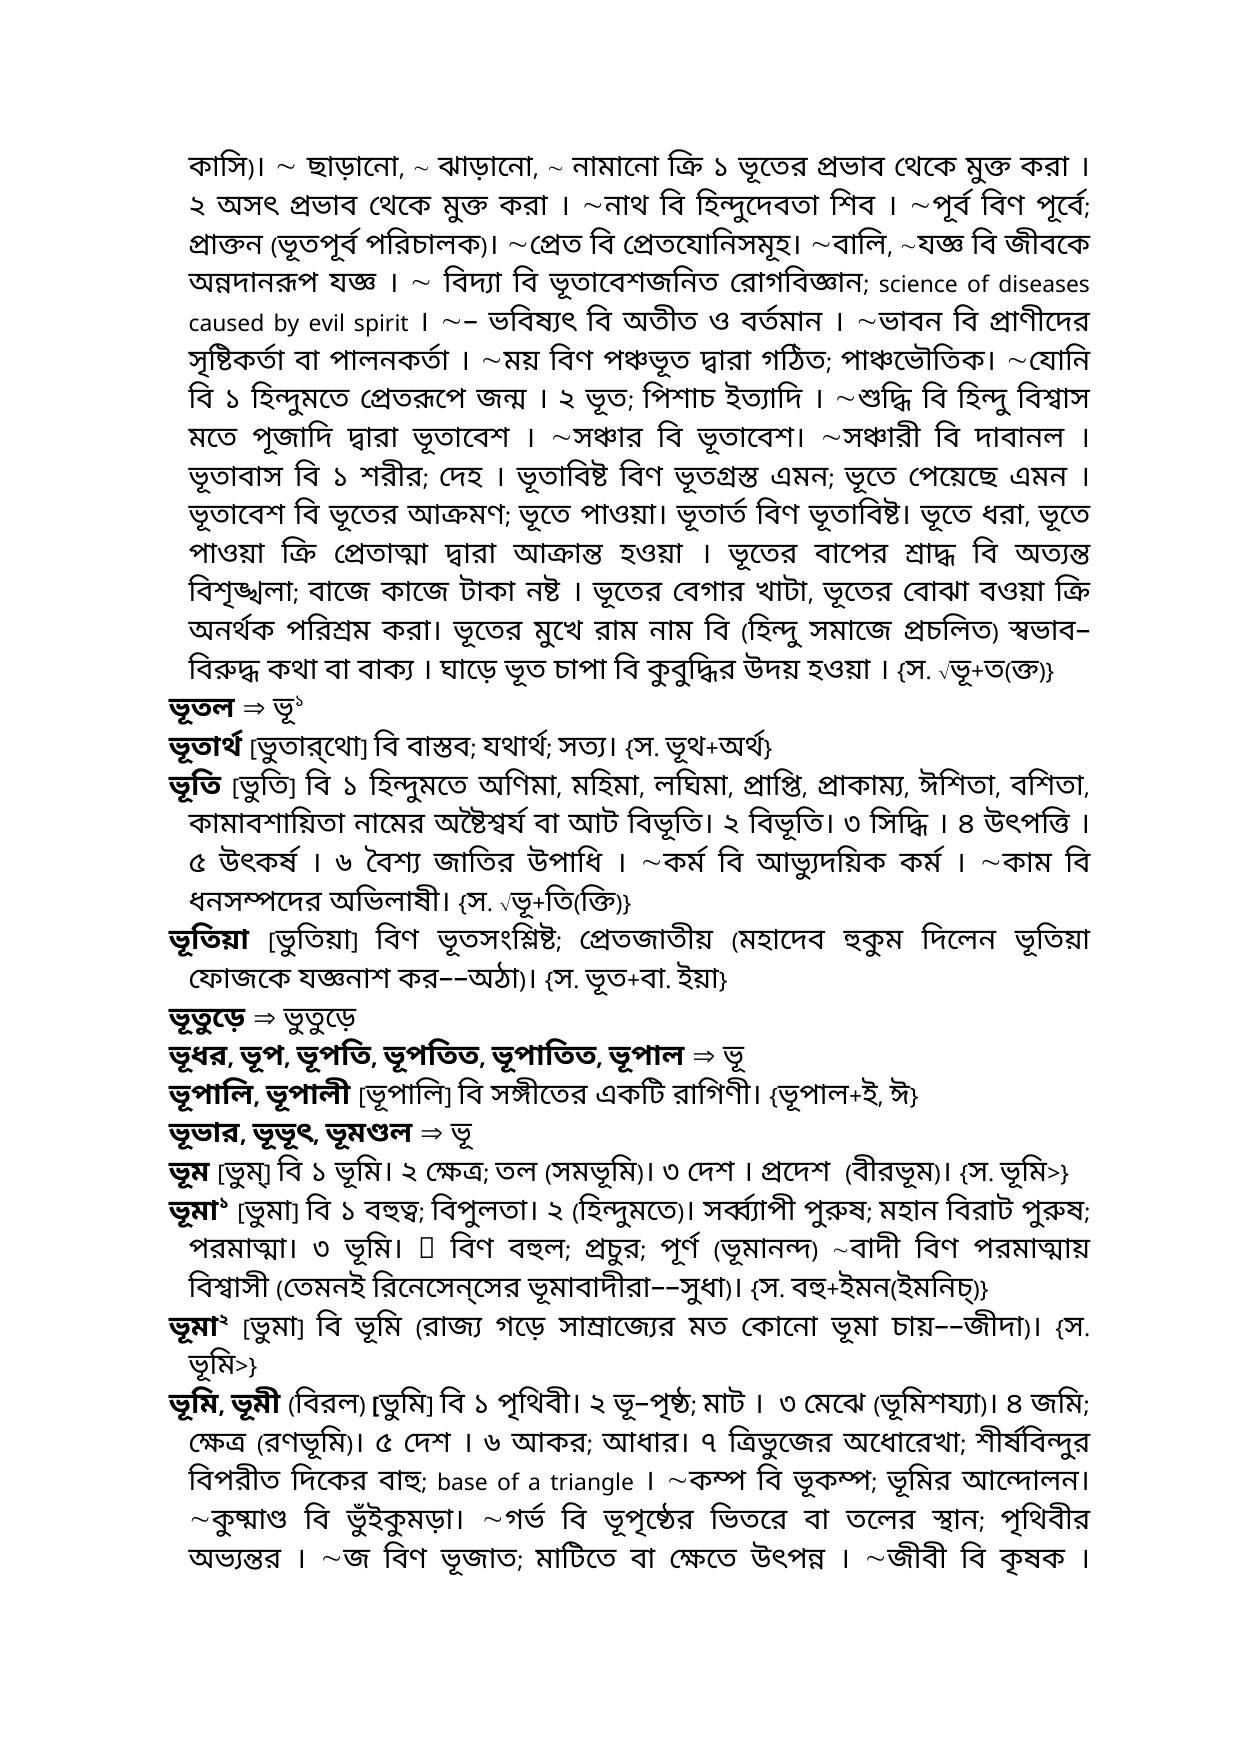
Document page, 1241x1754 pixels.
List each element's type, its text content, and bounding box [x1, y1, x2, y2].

text ভূমা১ [ভুমা] বি ১ বহুত্ব; বিপুলতা। ২ (হিন্দুমতে)। সর্ব্ব্যাপী পুরুষ; মহান বিরাট পুরুষ; পরমাত্মা। ৩ ভূমি। বিণ বহুল; প্রচুর; পূর্ণ (ভূমানন্দ) বাদী বিণ পরমাত্মায় বিশ্বাসী (তেমনই রিনেসেন্‌সের ভূমাবাদীরা––সুধা)। {স. বহু+ইমন(ইমনিচ্‌)} [169, 1193, 1090, 1309]
text ভূতার্থ [ভুতার্‌থো] বি বাস্তব; যথার্থ; সত্য। {স. ভূথ+অর্থ} [169, 730, 1090, 768]
text ভূতুড়ে ভুতুড়ে [169, 1000, 1090, 1039]
text ভূপালি, ভূপালী [ভূপালি] বি সঙ্গীতের একটি রাগিণী। {ভূপাল+ই, ঈ} [169, 1077, 1090, 1116]
text ভূতি [ভুতি] বি ১‌ হিন্দুমতে অণিমা, মহিমা, লঘিমা, প্রাপ্তি, প্রাকাম্য, ঈশিতা, বশিতা, কামাবশায়িতা নামের অষ্টৈশ্বর্য বা আট বিভূতি। ২ বিভূতি। ৩ সিদ্ধি । ৪ উৎপত্তি । ৫ উৎকর্ষ । ৬ বৈশ্য জাতির উপাধি । কর্ম বি আভ্যুদয়িক কর্ম । কাম বি ধনসম্পদের অভিলাষী। {স. ভূ+তি(ক্তি)} [169, 768, 1090, 923]
text ভূতল ভূ১ [169, 691, 1090, 730]
text ভূম [ভুম্‌] বি ১ ভূমি। ২ ক্ষেত্র; তল (সমভূমি)। ৩ দেশ । প্রদেশ (বীরভূম)। {স. ভূমি>} [169, 1155, 1090, 1193]
text ভূভার, ভূভূৎ, ভূমণ্ডল ভূ [169, 1116, 1090, 1155]
text ভূমা২ [ভুমা] বি ভূমি (রাজ্য গড়ে সাম্রাজ্যের মত কোনো ভূমা চায়––জীদা)। {স. ভূমি>} [169, 1309, 1090, 1387]
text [169, 150, 1090, 691]
text ভূতিয়া [ভুতিয়া] বিণ ভূতসংশ্লিষ্ট; প্রেতজাতীয় (মহাদেব হুকুম দিলেন ভূতিয়া ফোজকে যজ্ঞনাশ কর––অঠা)। {স. ভূত+বা. ইয়া} [169, 923, 1090, 1000]
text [169, 1387, 1090, 1580]
text ভূধর, ভূপ, ভূপতি, ভূপতিত, ভূপাতিত, ভূপাল ভূ [169, 1039, 1090, 1077]
